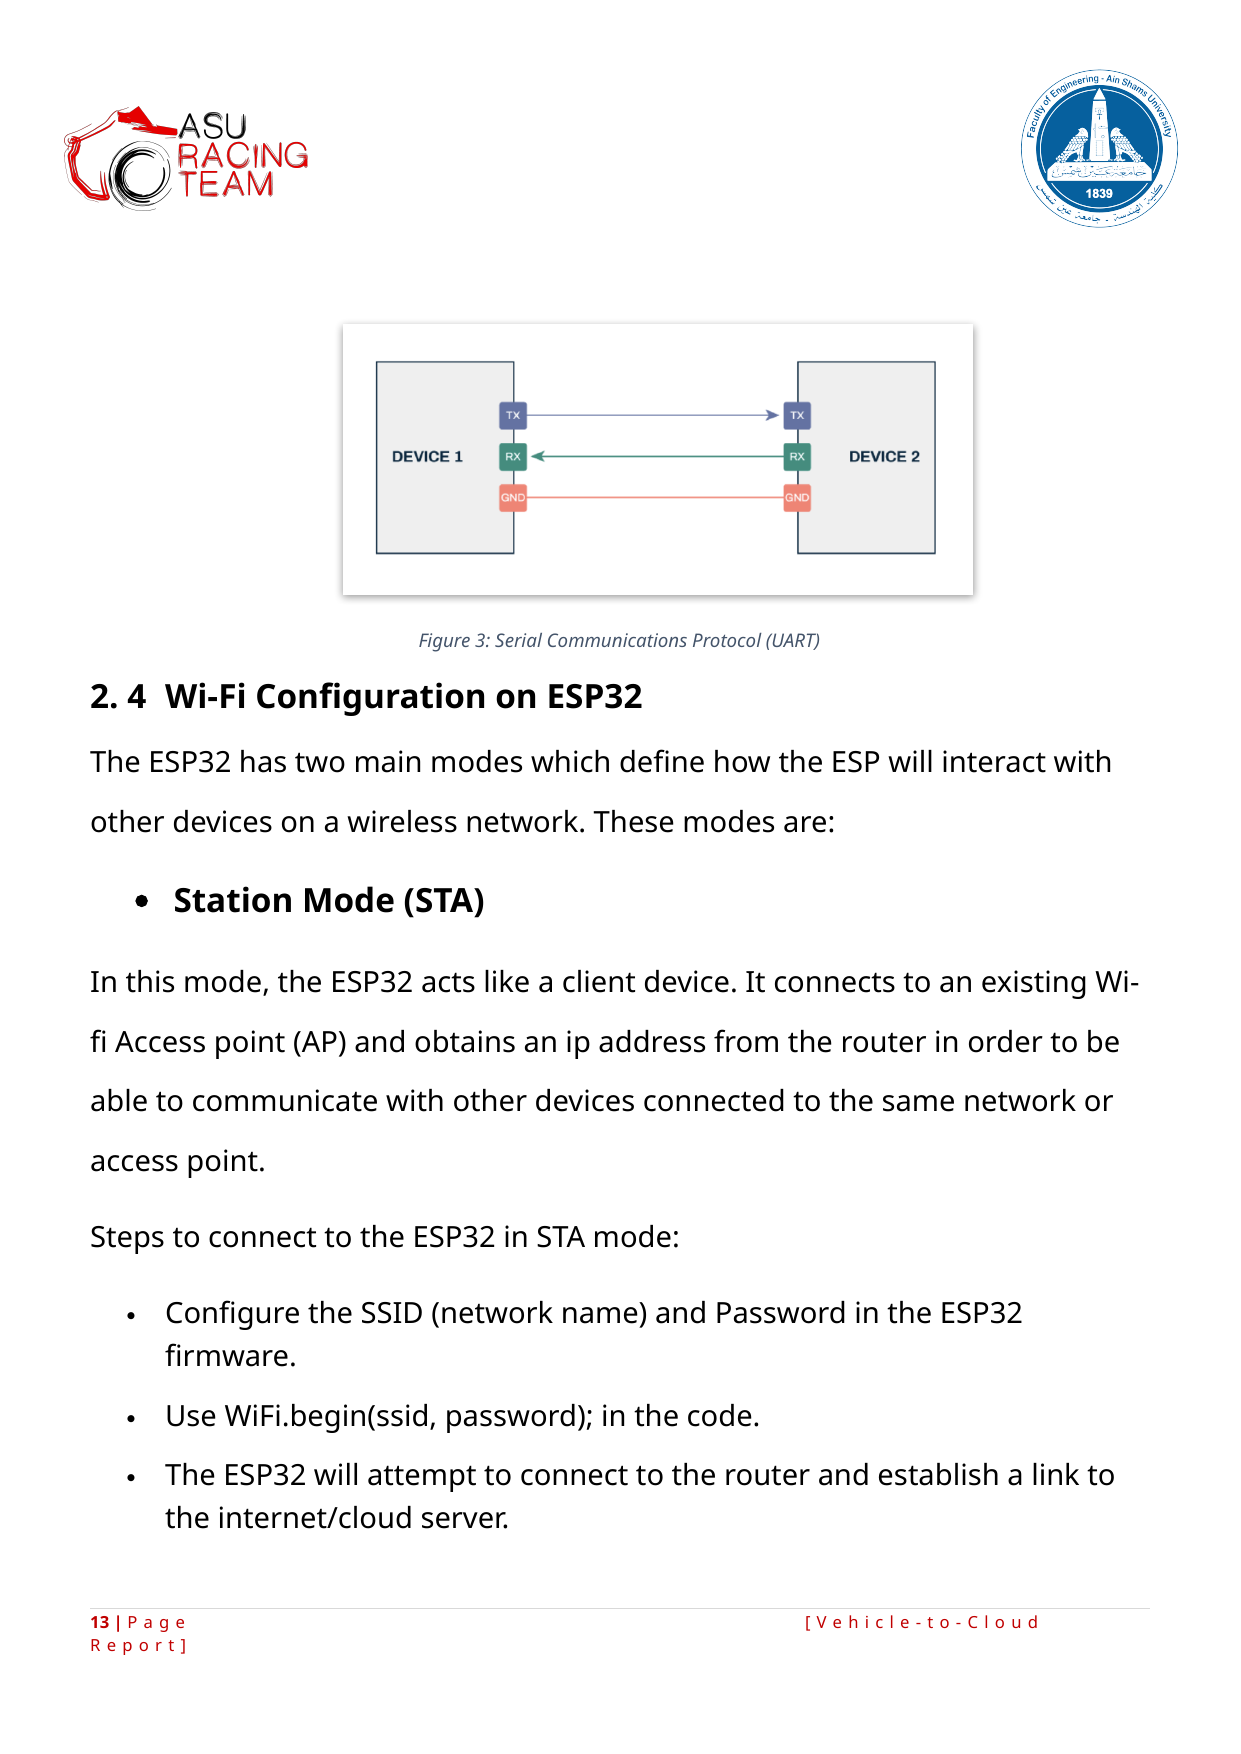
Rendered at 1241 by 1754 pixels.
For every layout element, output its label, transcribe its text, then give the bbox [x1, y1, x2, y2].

picture [358, 338, 958, 580]
picture [64, 106, 308, 211]
list The ESP32 will attempt to connect to the router and establish a link to the internet/cloud server. [127, 1454, 1150, 1537]
list Configure the SSID (network name) and Password in the ESP32 firmware. [127, 1292, 1150, 1375]
picture [1017, 66, 1181, 230]
list Use WiFi.begin(ssid, password); in the code. [127, 1395, 1150, 1434]
text Wi-Fi Configuration on ESP32 [90, 673, 1150, 719]
text Figure 3: Serial Communications Protocol (UART) [90, 627, 1150, 652]
text In this mode, the ESP32 acts like a client device. It connects to an existing Wi-fi Access point (AP) and obtains an ip address from the router in order to be able to communicate with other devices connected to the same network or access point. [90, 962, 1150, 1180]
text The ESP32 has two main modes which define how the ESP will interact with other devices on a wireless network. These modes are: [90, 741, 1150, 841]
list Station Mode (STA) [136, 877, 1150, 922]
text Steps to connect to the ESP32 in STA mode: [90, 1216, 1150, 1256]
